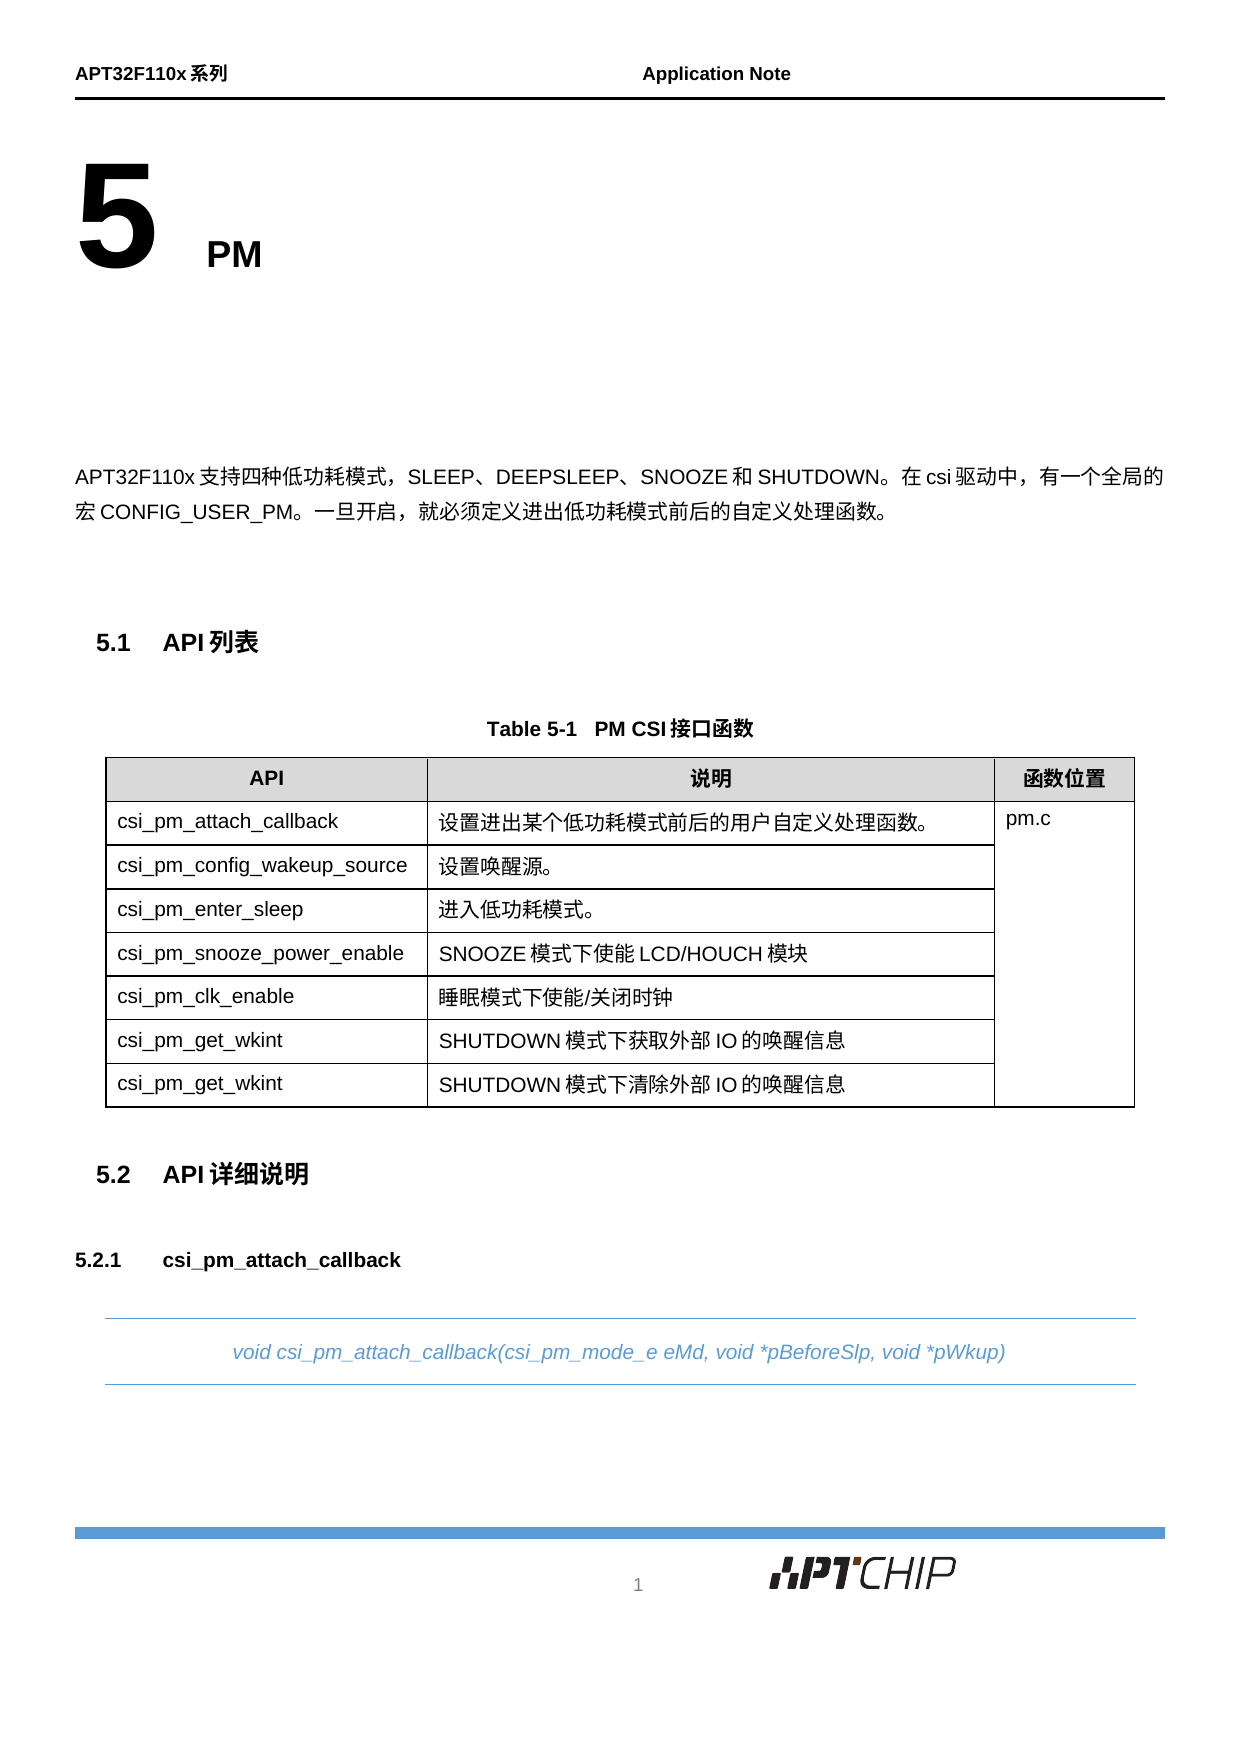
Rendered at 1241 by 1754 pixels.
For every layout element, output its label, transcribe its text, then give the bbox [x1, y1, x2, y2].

table_cell pm.c [995, 802, 1134, 1106]
table_header 函数位置 [995, 758, 1134, 801]
text Table 5-1 PM CSI接口函数 [75, 712, 1165, 742]
table_cell SHUTDOWN模式下清除外部IO的唤醒信息 [428, 1064, 994, 1106]
table_cell 睡眠模式下使能/关闭时钟 [428, 977, 994, 1019]
text void csi_pm_attach_callback(csi_pm_mode_e eMd, void *pBeforeSlp, void *pWkup) [104, 1319, 1136, 1385]
table_header API [107, 758, 427, 801]
table_cell 设置唤醒源。 [428, 846, 994, 888]
picture [768, 1553, 957, 1592]
table_cell csi_pm_snooze_power_enable [107, 933, 427, 975]
table_cell csi_pm_attach_callback [107, 802, 427, 844]
text APT32F110x支持四种低功耗模式，SLEEP、DEEPSLEEP、SNOOZE和SHUTDOWN。在csi驱动中，有一个全局的宏CONFIG_USER_PM。一旦开启，就必须定义进出低功耗模式前后的自定义处理函数。 [75, 460, 1165, 525]
table_cell csi_pm_enter_sleep [107, 890, 427, 931]
table_cell csi_pm_get_wkint [107, 1064, 427, 1106]
table_cell SNOOZE模式下使能LCD/HOUCH模块 [428, 933, 994, 975]
table_cell csi_pm_clk_enable [107, 977, 427, 1019]
table_cell 设置进出某个低功耗模式前后的用户自定义处理函数。 [428, 802, 994, 844]
subtitle csi_pm_attach_callback [75, 1244, 1165, 1277]
table_cell csi_pm_config_wakeup_source [107, 846, 427, 888]
subtitle PM [75, 115, 1165, 312]
table_cell csi_pm_get_wkint [107, 1020, 427, 1062]
table_cell SHUTDOWN模式下获取外部IO的唤醒信息 [428, 1020, 994, 1062]
subtitle API详细说明 [96, 1140, 1144, 1206]
subtitle API列表 [96, 608, 1144, 674]
table_cell 进入低功耗模式。 [428, 890, 994, 931]
table_header 说明 [428, 758, 994, 801]
